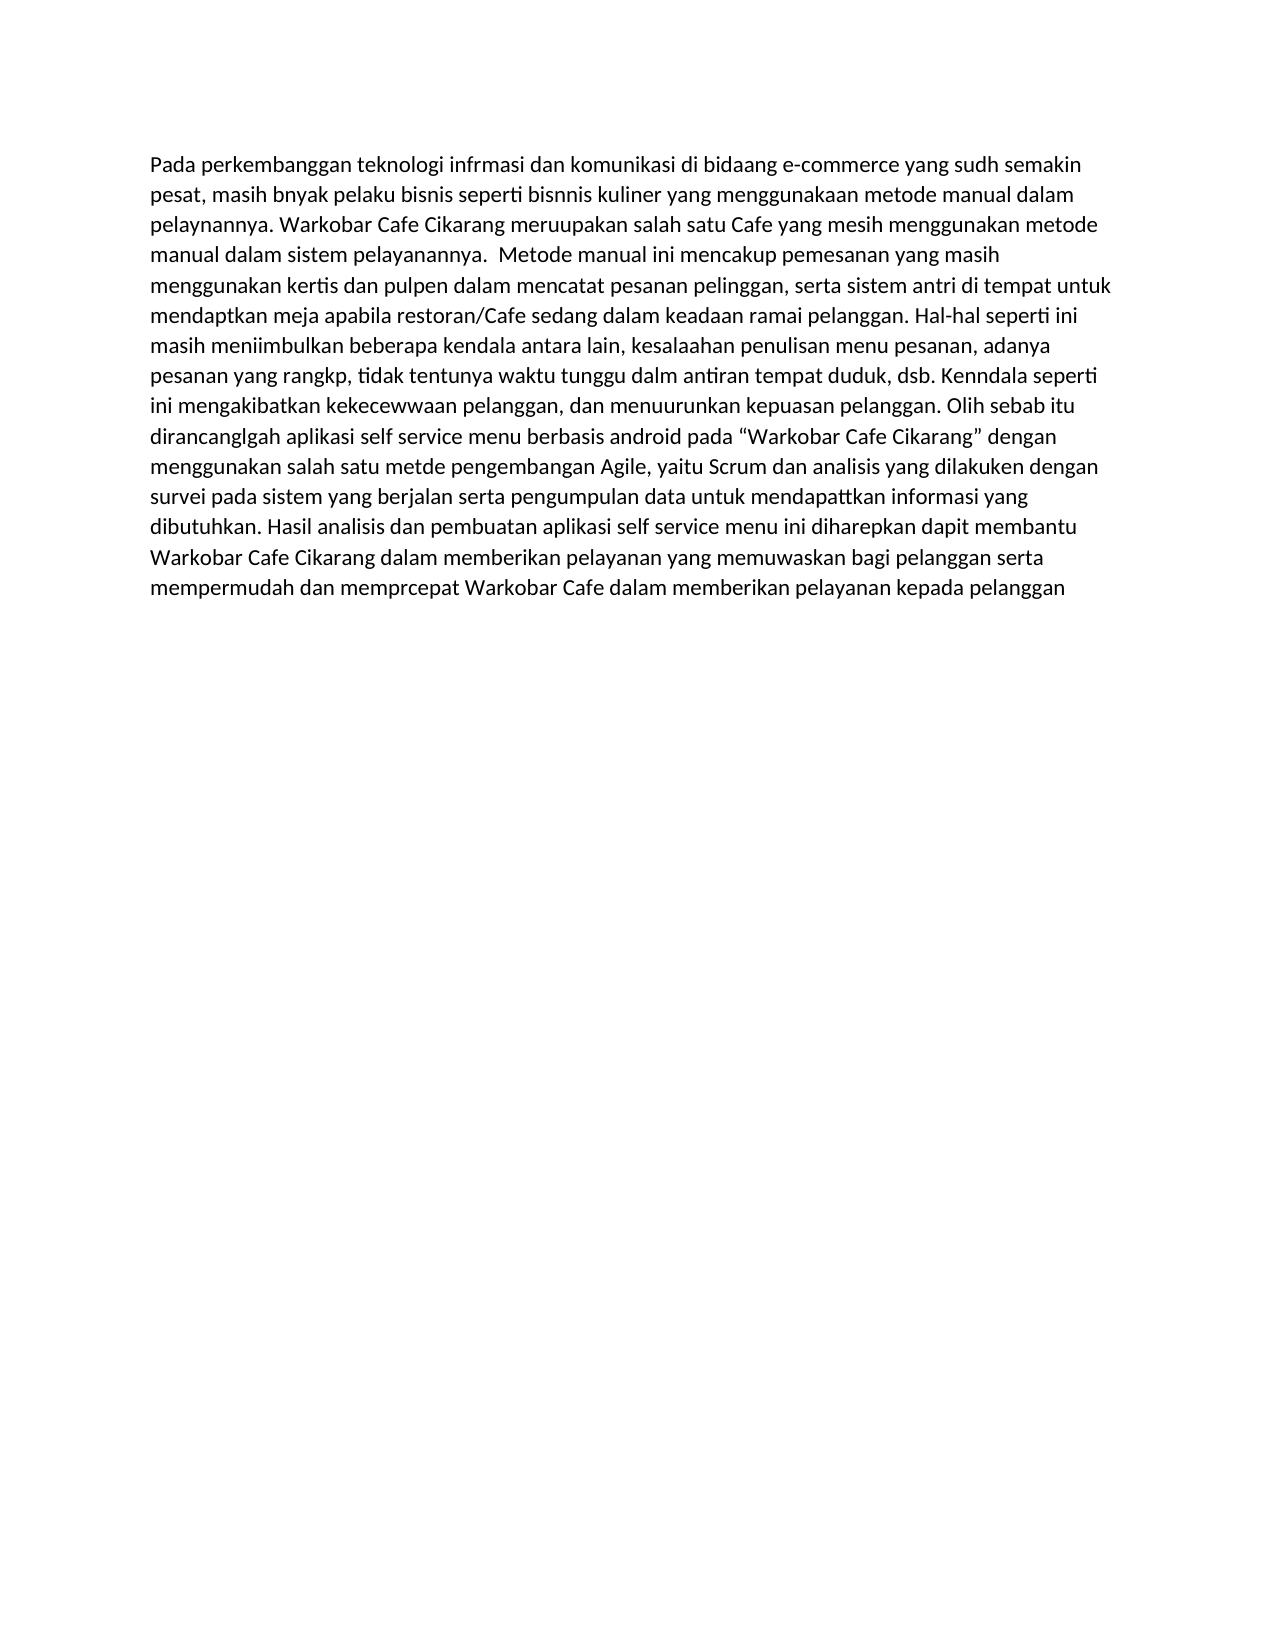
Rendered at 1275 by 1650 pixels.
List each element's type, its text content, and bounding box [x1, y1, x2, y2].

text Pada perkembanggan teknologi infrmasi dan komunikasi di bidaang e-commerce yang sudh semakin pesat, masih bnyak pelaku bisnis seperti bisnnis kuliner yang menggunakaan metode manual dalam pelaynannya. Warkobar Cafe Cikarang meruupakan salah satu Cafe yang mesih menggunakan metode manual dalam sistem pelayanannya. Metode manual ini mencakup pemesanan yang masih menggunakan kertis dan pulpen dalam mencatat pesanan pelinggan, serta sistem antri di tempat untuk mendaptkan meja apabila restoran/Cafe sedang dalam keadaan ramai pelanggan. Hal-hal seperti ini masih meniimbulkan beberapa kendala antara lain, kesalaahan penulisan menu pesanan, adanya pesanan yang rangkp, tidak tentunya waktu tunggu dalm antiran tempat duduk, dsb. Kenndala seperti ini mengakibatkan kekecewwaan pelanggan, dan menuurunkan kepuasan pelanggan. Olih sebab itu dirancanglgah aplikasi self service menu berbasis android pada “Warkobar Cafe Cikarang” dengan menggunakan salah satu metde pengembangan Agile, yaitu Scrum dan analisis yang dilakuken dengan survei pada sistem yang berjalan serta pengumpulan data untuk mendapattkan informasi yang dibutuhkan. Hasil analisis dan pembuatan aplikasi self service menu ini diharepkan dapit membantu Warkobar Cafe Cikarang dalam memberikan pelayanan yang memuwaskan bagi pelanggan serta mempermudah dan memprcepat Warkobar Cafe dalam memberikan pelayanan kepada pelanggan [150, 150, 1125, 601]
